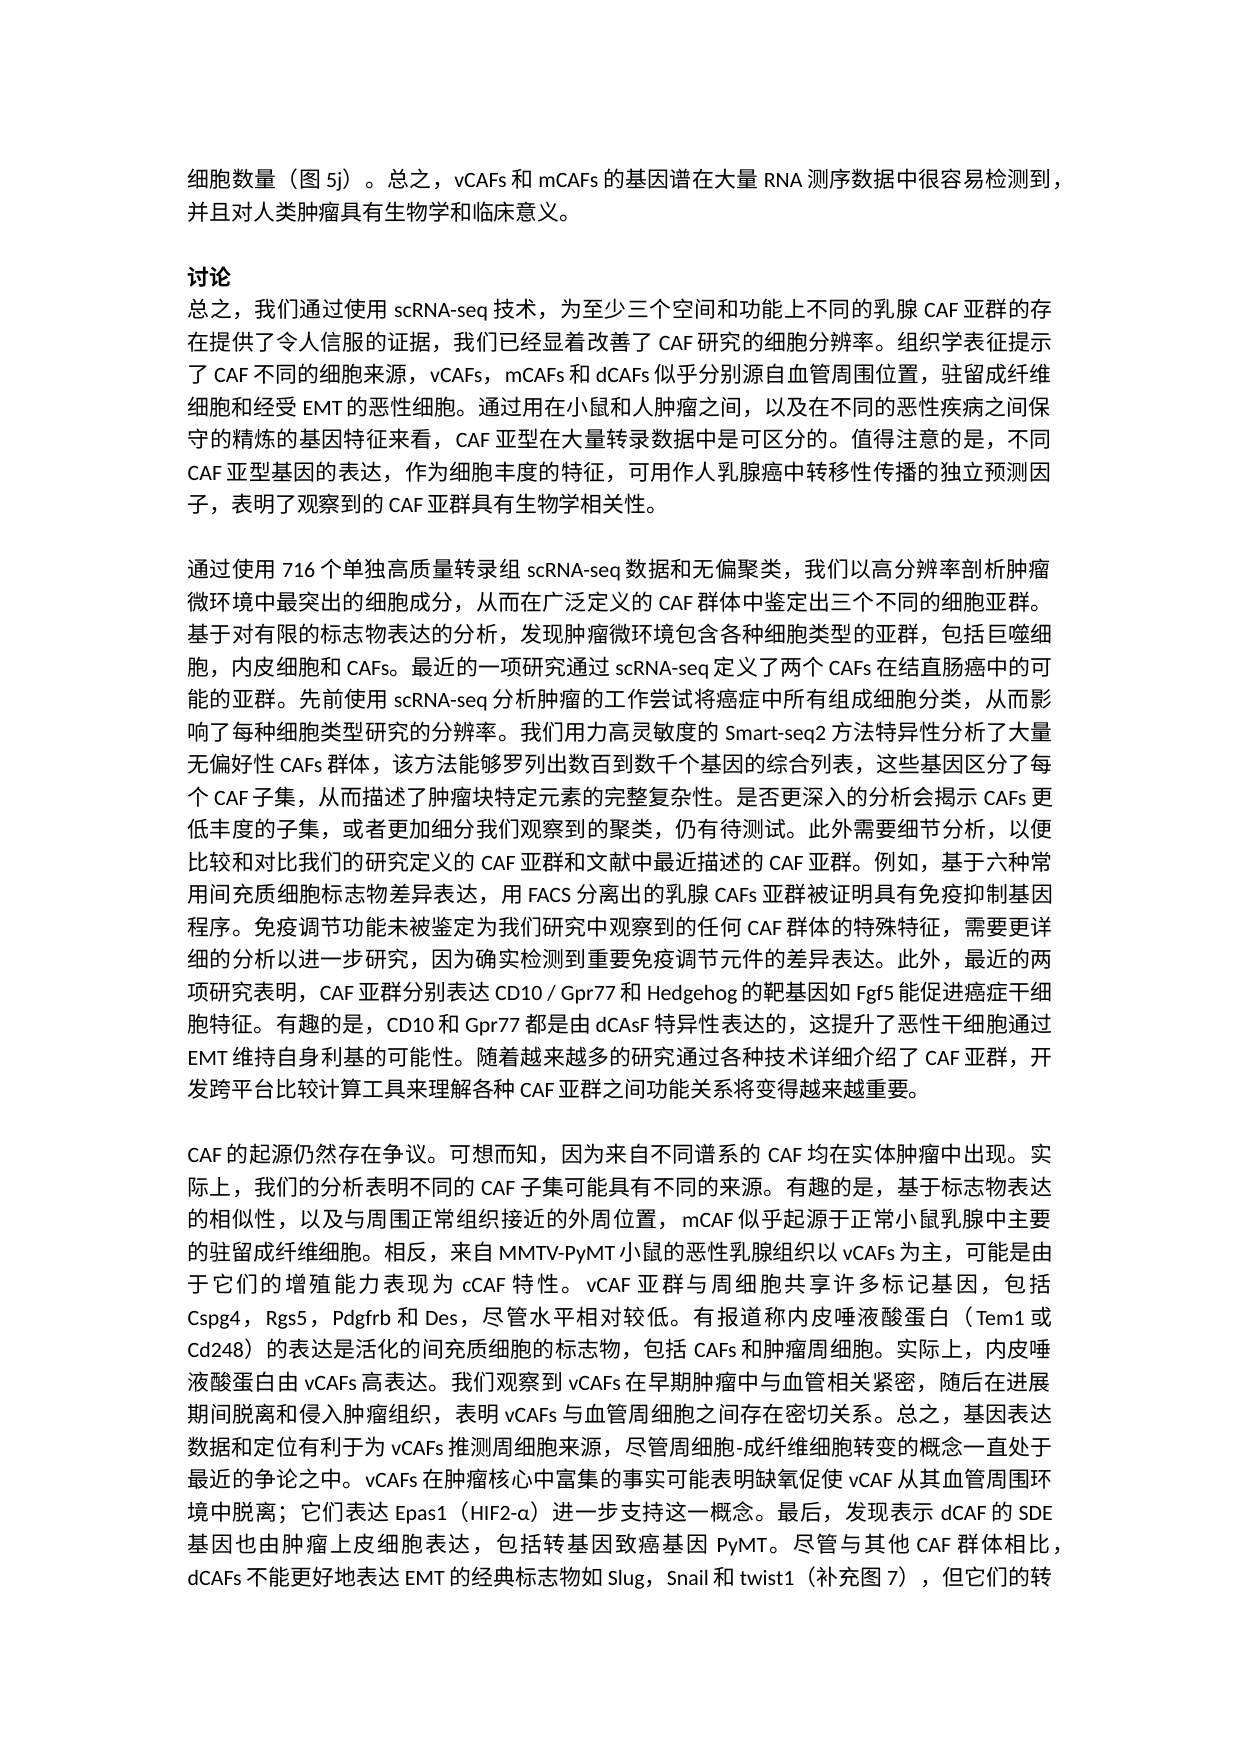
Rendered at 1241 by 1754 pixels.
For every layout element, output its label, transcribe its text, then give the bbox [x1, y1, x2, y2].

text 讨论 [187, 259, 1053, 292]
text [187, 162, 1053, 227]
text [187, 1137, 1053, 1592]
text 总之，我们通过使用scRNA-seq技术，为至少三个空间和功能上不同的乳腺CAF亚群的存在提供了令人信服的证据，我们已经显着改善了CAF研究的细胞分辨率。组织学表征提示了CAF不同的细胞来源，vCAFs，mCAFs和dCAFs似乎分别源自血管周围位置，驻留成纤维细胞和经受EMT的恶性细胞。通过用在小鼠和人肿瘤之间，以及在不同的恶性疾病之间保守的精炼的基因特征来看，CAF亚型在大量转录数据中是可区分的。值得注意的是，不同CAF亚型基因的表达，作为细胞丰度的特征，可用作人乳腺癌中转移性传播的独立预测因子，表明了观察到的CAF亚群具有生物学相关性。 [187, 292, 1053, 519]
text 通过使用716个单独高质量转录组scRNA-seq数据和无偏聚类，我们以高分辨率剖析肿瘤微环境中最突出的细胞成分，从而在广泛定义的CAF群体中鉴定出三个不同的细胞亚群。基于对有限的标志物表达的分析，发现肿瘤微环境包含各种细胞类型的亚群，包括巨噬细胞，内皮细胞和CAFs。最近的一项研究通过scRNA-seq定义了两个CAFs在结直肠癌中的可能的亚群。先前使用scRNA-seq分析肿瘤的工作尝试将癌症中所有组成细胞分类，从而影响了每种细胞类型研究的分辨率。我们用力高灵敏度的Smart-seq2方法特异性分析了大量无偏好性CAFs群体，该方法能够罗列出数百到数千个基因的综合列表，这些基因区分了每个CAF子集，从而描述了肿瘤块特定元素的完整复杂性。是否更深入的分析会揭示CAFs更低丰度的子集，或者更加细分我们观察到的聚类，仍有待测试。此外需要细节分析，以便比较和对比我们的研究定义的CAF亚群和文献中最近描述的CAF亚群。例如，基于六种常用间充质细胞标志物差异表达，用FACS分离出的乳腺CAFs亚群被证明具有免疫抑制基因程序。免疫调节功能未被鉴定为我们研究中观察到的任何CAF群体的特殊特征，需要更详细的分析以进一步研究，因为确实检测到重要免疫调节元件的差异表达。此外，最近的两项研究表明，CAF亚群分别表达CD10 / Gpr77和Hedgehog的靶基因如Fgf5能促进癌症干细胞特征。有趣的是，CD10和Gpr77都是由dCAsF特异性表达的，这提升了恶性干细胞通过EMT维持自身利基的可能性。随着越来越多的研究通过各种技术详细介绍了CAF亚群，开发跨平台比较计算工具来理解各种CAF亚群之间功能关系将变得越来越重要。 [187, 552, 1053, 1104]
